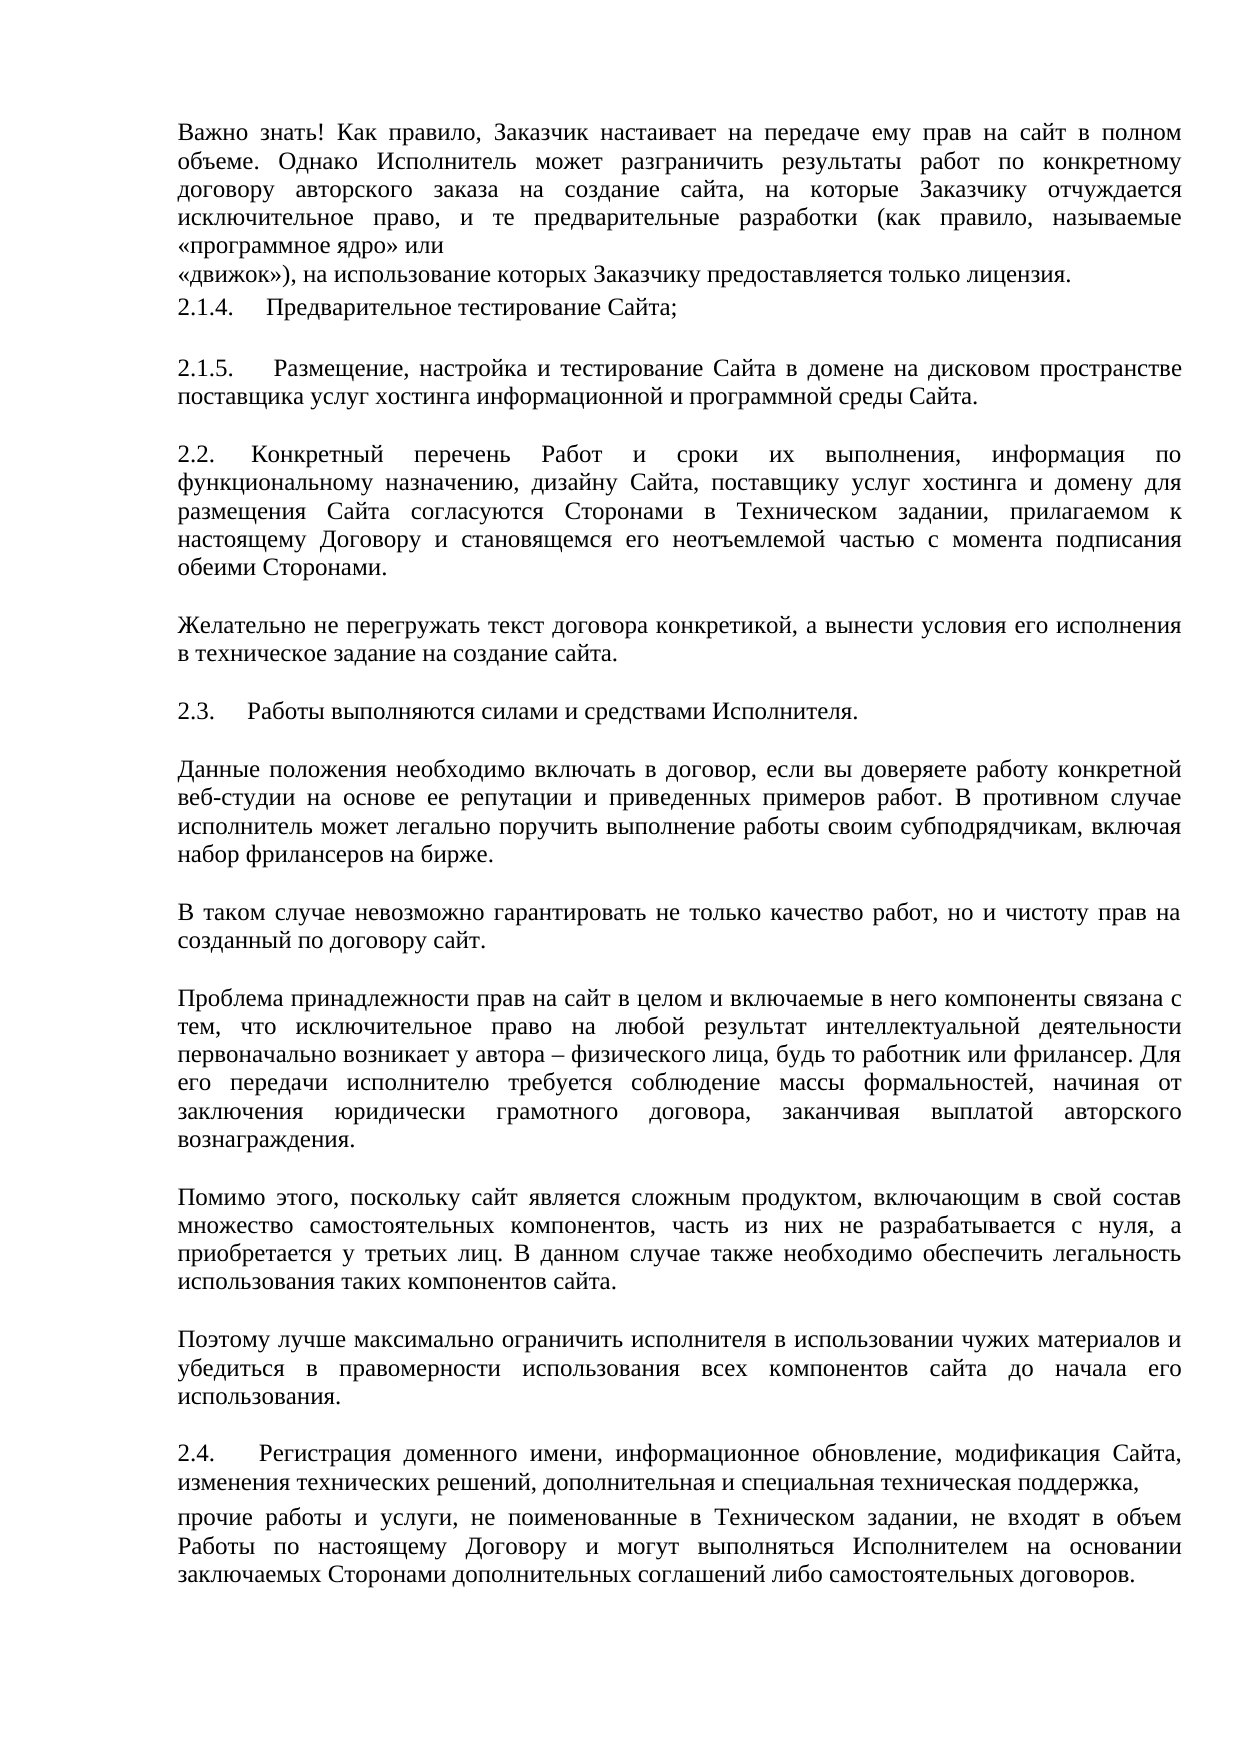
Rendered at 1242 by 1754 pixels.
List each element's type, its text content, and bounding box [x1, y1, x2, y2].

text Проблема принадлежности прав на сайт в целом и включаемые в него компоненты связана с тем, что исключительное право на любой результат интеллектуальной деятельности первоначально возникает у автора – физического лица, будь то работник или фрилансер. Для его передачи исполнителю требуется соблюдение массы формальностей, начиная от заключения юридически грамотного договора, заканчивая выплатой авторского вознаграждения. [177, 983, 1183, 1153]
text прочие работы и услуги, не поименованные в Техническом задании, не входят в объем Работы по настоящему Договору и могут выполняться Исполнителем на основании заключаемых Сторонами дополнительных соглашений либо самостоятельных договоров. [177, 1503, 1183, 1588]
list Работы выполняются силами и средствами Исполнителя. [177, 696, 1183, 725]
list Регистрация доменного имени, информационное обновление, модификация Сайта, изменения технических решений, дополнительная и специальная техническая поддержка, [177, 1439, 1183, 1496]
list Размещение, настройка и тестирование Сайта в домене на дисковом пространстве поставщика услуг хостинга информационной и программной среды Сайта. [177, 354, 1183, 410]
text В таком случае невозможно гарантировать не только качество работ, но и чистоту прав на созданный по договору сайт. [177, 897, 1183, 954]
text Поэтому лучше максимально ограничить исполнителя в использовании чужих материалов и убедиться в правомерности использования всех компонентов сайта до начала его использования. [177, 1325, 1183, 1409]
text Важно знать! Как правило, Заказчик настаивает на передаче ему прав на сайт в полном объеме. Однако Исполнитель может разграничить результаты работ по конкретному договору авторского заказа на создание сайта, на которые Заказчику отчуждается исключительное право, и те предварительные разработки (как правило, называемые «программное ядро» или [177, 118, 1183, 259]
text Помимо этого, поскольку сайт является сложным продуктом, включающим в свой состав множество самостоятельных компонентов, часть из них не разрабатывается с нуля, а приобретается у третьих лиц. В данном случае также необходимо обеспечить легальность использования таких компонентов сайта. [177, 1182, 1183, 1295]
list Предварительное тестирование Сайта; [177, 292, 1183, 320]
list Конкретный перечень Работ и сроки их выполнения, информация по функциональному назначению, дизайну Сайта, поставщику услуг хостинга и домену для размещения Сайта согласуются Сторонами в Техническом задании, прилагаемом к настоящему Договору и становящемся его неотъемлемой частью с момента подписания обеими Сторонами. [177, 440, 1183, 581]
text Желательно не перегружать текст договора конкретикой, а вынести условия его исполнения в техническое задание на создание сайта. [177, 611, 1183, 667]
text «движок»), на использование которых Заказчику предоставляется только лицензия. [177, 259, 1183, 288]
text Данные положения необходимо включать в договор, если вы доверяете работу конкретной веб-студии на основе ее репутации и приведенных примеров работ. В противном случае исполнитель может легально поручить выполнение работы своим субподрядчикам, включая набор фрилансеров на бирже. [177, 755, 1183, 868]
